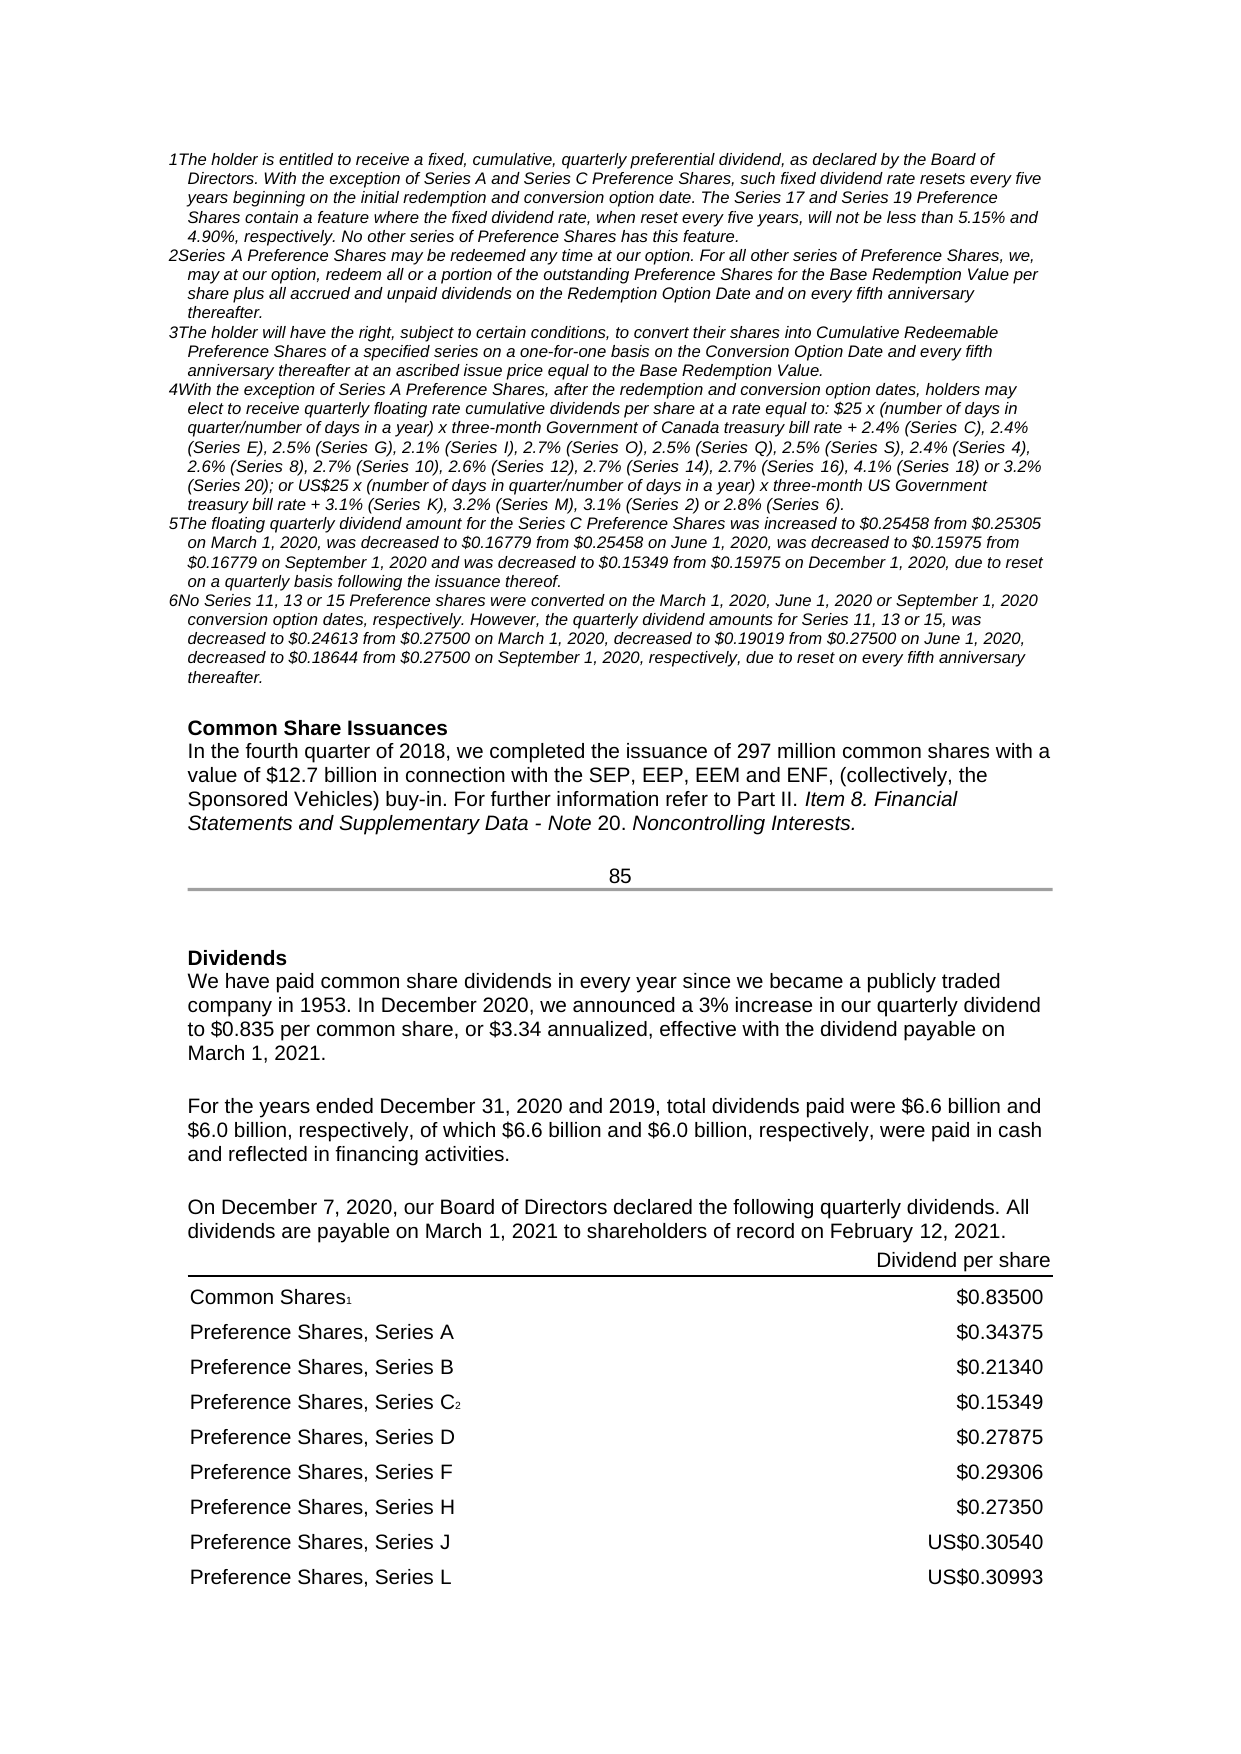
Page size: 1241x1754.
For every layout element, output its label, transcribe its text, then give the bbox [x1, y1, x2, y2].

text On December 7, 2020, our Board of Directors declared the following quarterly dividends. All dividends are payable on March 1, 2021 to shareholders of record on February 12, 2021. [187, 1194, 1053, 1242]
text 2Series A Preference Shares may be redeemed any time at our option. For all other series of Preference Shares, we, may at our option, redeem all or a portion of the outstanding Preference Shares for the Base Redemption Value per share plus all accrued and unpaid dividends on the Redemption Option Date and on every fifth anniversary thereafter. [169, 246, 1053, 322]
text 4With the exception of Series A Preference Shares, after the redemption and conversion option dates, holders may elect to receive quarterly floating rate cumulative dividends per share at a rate equal to: $25 x (number of days in quarter/number of days in a year) x three-month Government of Canada treasury bill rate + 2.4% (Series C), 2.4% (Series E), 2.5% (Series G), 2.1% (Series I), 2.7% (Series O), 2.5% (Series Q), 2.5% (Series S), 2.4% (Series 4), 2.6% (Series 8), 2.7% (Series 10), 2.6% (Series 12), 2.7% (Series 14), 2.7% (Series 16), 4.1% (Series 18) or 3.2% (Series 20); or US$25 x (number of days in quarter/number of days in a year) x three-month US Government treasury bill rate + 3.1% (Series K), 3.2% (Series M), 3.1% (Series 2) or 2.8% (Series 6). [169, 380, 1053, 514]
text Common Share Issuances [187, 715, 1053, 739]
text In the fourth quarter of 2018, we completed the issuance of 297 million common shares with a value of $12.7 billion in connection with the SEP, EEP, EEM and ENF, (collectively, the Sponsored Vehicles) buy-in. For further information refer to Part II. Item 8. Financial Statements and Supplementary Data - Note 20. Noncontrolling Interests. [187, 739, 1053, 835]
text Dividends [187, 945, 1053, 969]
text We have paid common share dividends in every year since we became a publicly traded company in 1953. In December 2020, we announced a 3% increase in our quarterly dividend to $0.835 per common share, or $3.34 annualized, effective with the dividend payable on March 1, 2021. [187, 969, 1053, 1065]
text 6No Series 11, 13 or 15 Preference shares were converted on the March 1, 2020, June 1, 2020 or September 1, 2020 conversion option dates, respectively. However, the quarterly dividend amounts for Series 11, 13 or 15, was decreased to $0.24613 from $0.27500 on March 1, 2020, decreased to $0.19019 from $0.27500 on June 1, 2020, decreased to $0.18644 from $0.27500 on September 1, 2020, respectively, due to reset on every fifth anniversary thereafter. [169, 591, 1053, 687]
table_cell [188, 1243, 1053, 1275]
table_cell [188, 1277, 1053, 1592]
text 85 [187, 864, 1053, 887]
text 1The holder is entitled to receive a fixed, cumulative, quarterly preferential dividend, as declared by the Board of Directors. With the exception of Series A and Series C Preference Shares, such fixed dividend rate resets every five years beginning on the initial redemption and conversion option date. The Series 17 and Series 19 Preference Shares contain a feature where the fixed dividend rate, when reset every five years, will not be less than 5.15% and 4.90%, respectively. No other series of Preference Shares has this feature. [169, 150, 1053, 246]
text 3The holder will have the right, subject to certain conditions, to convert their shares into Cumulative Redeemable Preference Shares of a specified series on a one-for-one basis on the Conversion Option Date and every fifth anniversary thereafter at an ascribed issue price equal to the Base Redemption Value. [169, 322, 1053, 380]
text For the years ended December 31, 2020 and 2019, total dividends paid were $6.6 billion and $6.0 billion, respectively, of which $6.6 billion and $6.0 billion, respectively, were paid in cash and reflected in financing activities. [187, 1094, 1053, 1166]
text 5The floating quarterly dividend amount for the Series C Preference Shares was increased to $0.25458 from $0.25305 on March 1, 2020, was decreased to $0.16779 from $0.25458 on June 1, 2020, was decreased to $0.15975 from $0.16779 on September 1, 2020 and was decreased to $0.15349 from $0.15975 on December 1, 2020, due to reset on a quarterly basis following the issuance thereof. [169, 514, 1053, 591]
